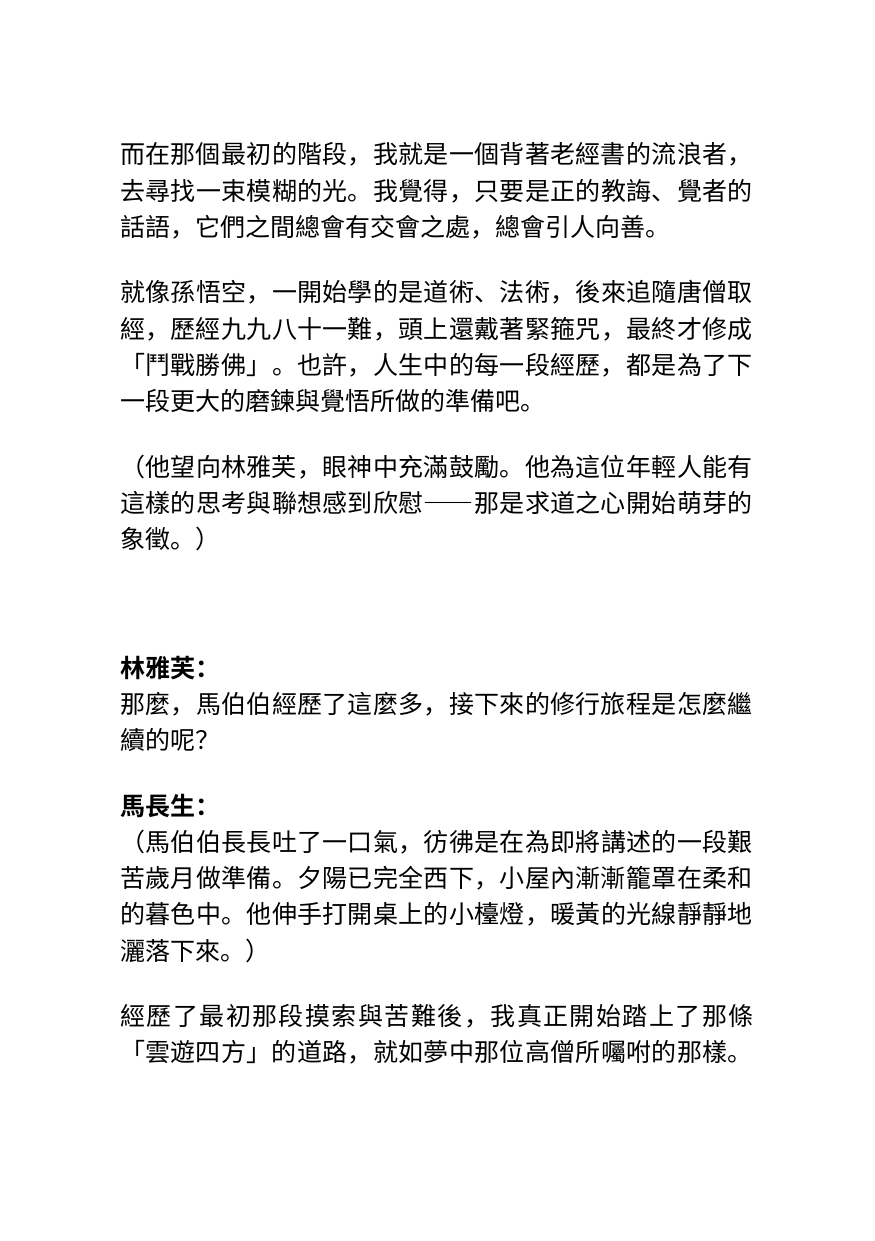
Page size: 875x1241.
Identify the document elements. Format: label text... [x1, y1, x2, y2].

text 而在那個最初的階段，我就是一個背著老經書的流浪者，去尋找一束模糊的光。我覺得，只要是正的教誨、覺者的話語，它們之間總會有交會之處，總會引人向善。 [120, 135, 754, 244]
text （他望向林雅芙，眼神中充滿鼓勵。他為這位年輕人能有這樣的思考與聯想感到欣慰——那是求道之心開始萌芽的象徵。） [120, 447, 754, 556]
text 就像孫悟空，一開始學的是道術、法術，後來追隨唐僧取經，歷經九九八十一難，頭上還戴著緊箍咒，最終才修成「鬥戰勝佛」。也許，人生中的每一段經歷，都是為了下一段更大的磨鍊與覺悟所做的準備吧。 [120, 273, 754, 418]
text 林雅芙： 那麼，馬伯伯經歷了這麼多，接下來的修行旅程是怎麼繼續的呢？ [120, 648, 754, 757]
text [120, 997, 754, 1069]
text 馬長生： （馬伯伯長長吐了一口氣，彷彿是在為即將講述的一段艱苦歲月做準備。夕陽已完全西下，小屋內漸漸籠罩在柔和的暮色中。他伸手打開桌上的小檯燈，暖黃的光線靜靜地灑落下來。） [120, 786, 754, 967]
